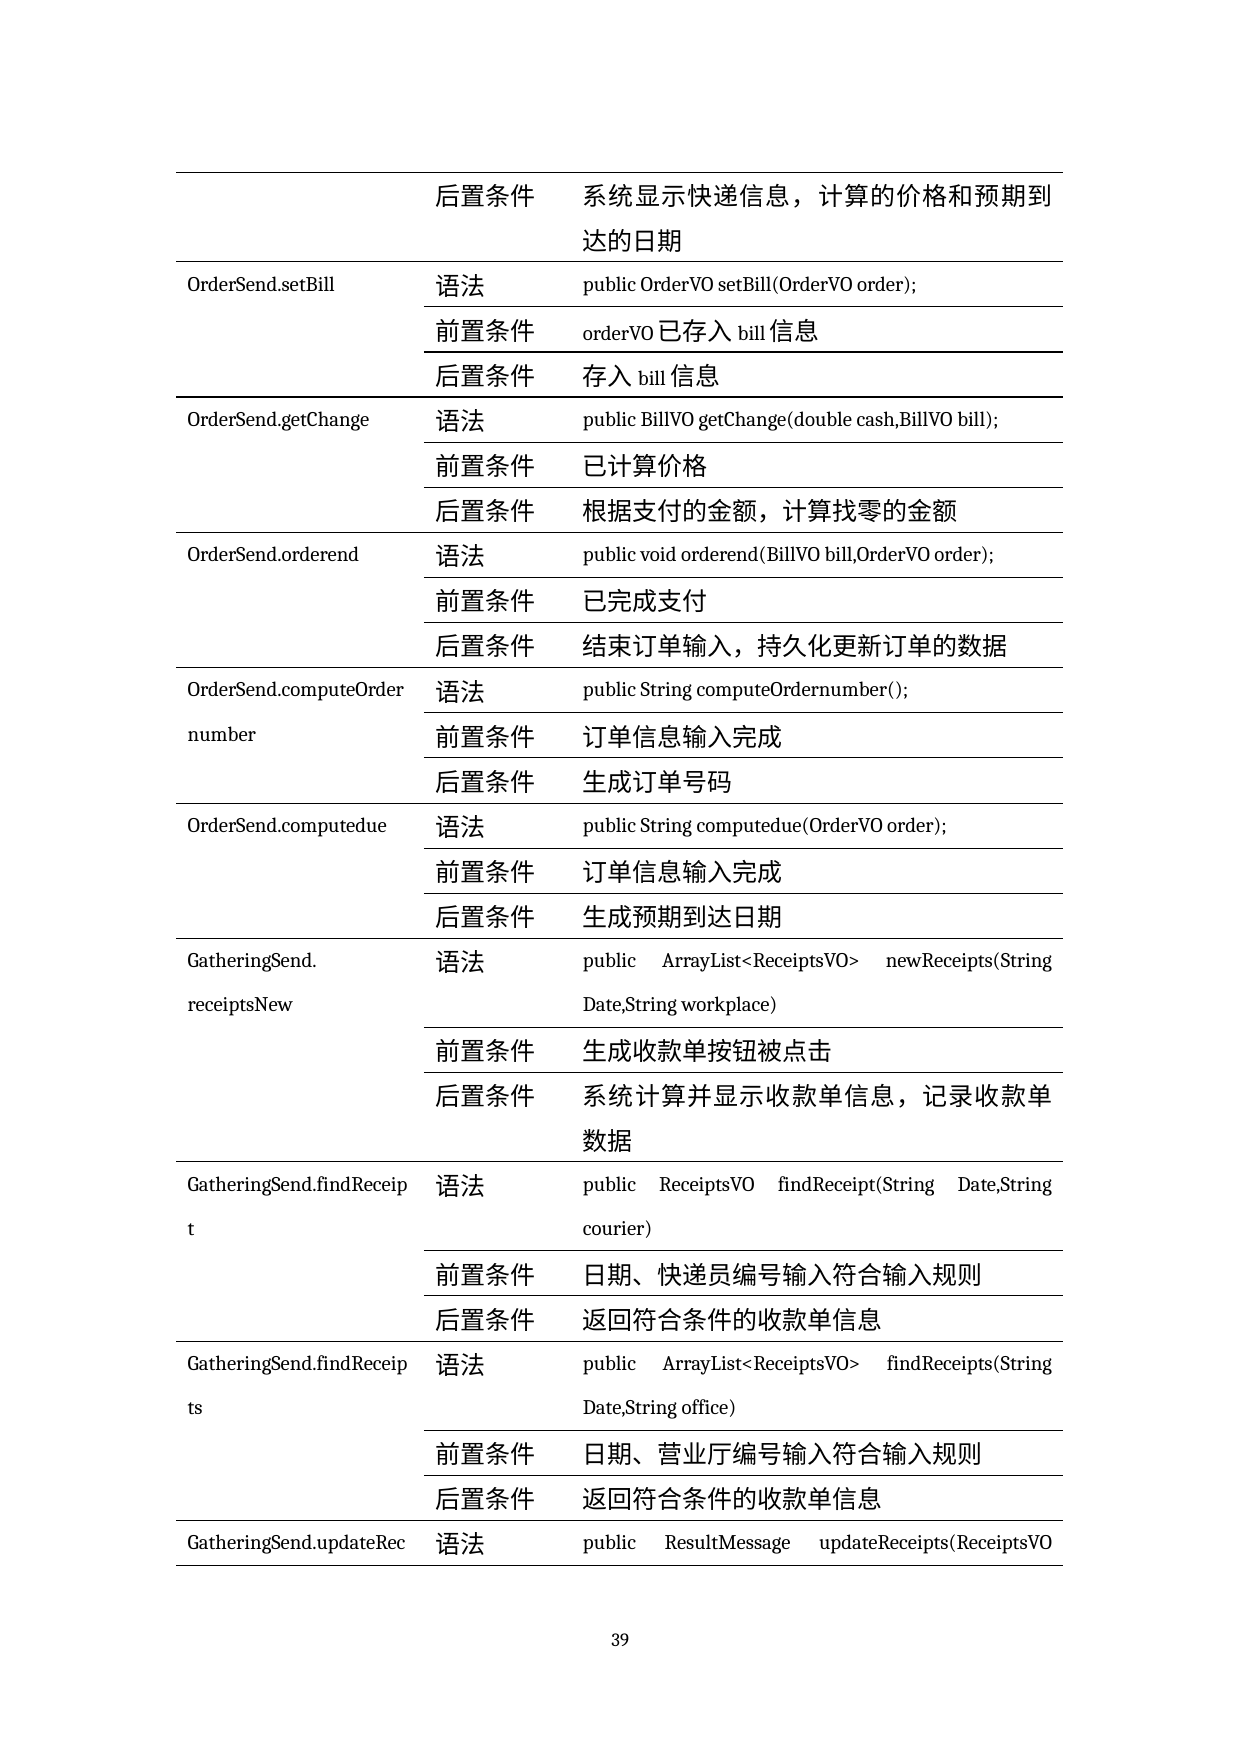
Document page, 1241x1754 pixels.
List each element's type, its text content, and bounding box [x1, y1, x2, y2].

table_cell 语法 [424, 1162, 571, 1250]
table_cell public ReceiptsVO findReceipt(String Date,String courier) [571, 1162, 1063, 1250]
table_cell 存入bill信息 [571, 353, 1063, 396]
table_cell 前置条件 [424, 1251, 571, 1295]
table_cell 系统计算并显示收款单信息，记录收款单数据 [571, 1073, 1063, 1161]
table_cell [176, 1521, 424, 1565]
table_cell 语法 [424, 1521, 571, 1565]
table_cell 语法 [424, 668, 571, 712]
table_cell 日期、快递员编号输入符合输入规则 [571, 1251, 1063, 1295]
table_cell 生成订单号码 [571, 758, 1063, 802]
table_cell GatheringSend.findReceipts [176, 1342, 424, 1520]
table_cell 后置条件 [424, 1476, 571, 1520]
table_cell 日期、营业厅编号输入符合输入规则 [571, 1431, 1063, 1475]
table_cell GatheringSend. receiptsNew [176, 939, 424, 1161]
table_cell public String computeOrdernumber(); [571, 668, 1063, 712]
table_cell 语法 [424, 939, 571, 1027]
table_cell 前置条件 [424, 849, 571, 893]
table_cell 语法 [424, 262, 571, 306]
table_cell 返回符合条件的收款单信息 [571, 1296, 1063, 1341]
table_cell public String computedue(OrderVO order); [571, 804, 1063, 847]
table_cell 前置条件 [424, 307, 571, 351]
table_cell 后置条件 [424, 758, 571, 802]
table_cell 返回符合条件的收款单信息 [571, 1476, 1063, 1520]
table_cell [571, 1521, 1063, 1565]
table_cell 语法 [424, 398, 571, 442]
table_cell 已计算价格 [571, 443, 1063, 487]
table_cell public BillVO getChange(double cash,BillVO bill); [571, 398, 1063, 442]
table_cell 前置条件 [424, 443, 571, 487]
table_cell 前置条件 [424, 1431, 571, 1475]
table_cell OrderSend.getChange [176, 398, 424, 532]
table_cell public void orderend(BillVO bill,OrderVO order); [571, 533, 1063, 577]
table_cell 后置条件 [424, 488, 571, 532]
table_cell 前置条件 [424, 713, 571, 757]
table_cell 已完成支付 [571, 578, 1063, 622]
table_cell 语法 [424, 533, 571, 577]
table_cell 后置条件 [424, 173, 571, 261]
table_cell 生成预期到达日期 [571, 894, 1063, 938]
table_cell 后置条件 [424, 894, 571, 938]
table_cell GatheringSend.findReceipt [176, 1162, 424, 1341]
table_cell 后置条件 [424, 1296, 571, 1341]
table_cell 后置条件 [424, 353, 571, 396]
table_cell 订单信息输入完成 [571, 849, 1063, 893]
table_cell 语法 [424, 1342, 571, 1430]
table_cell public ArrayList<ReceiptsVO> newReceipts(String Date,String workplace) [571, 939, 1063, 1027]
table_cell OrderSend.setBill [176, 262, 424, 396]
table_cell public ArrayList<ReceiptsVO> findReceipts(String Date,String office) [571, 1342, 1063, 1430]
table_cell orderVO已存入bill信息 [571, 307, 1063, 351]
table_cell OrderSend.computedue [176, 804, 424, 938]
table_cell 生成收款单按钮被点击 [571, 1028, 1063, 1072]
table_cell 后置条件 [424, 623, 571, 667]
table_cell 前置条件 [424, 1028, 571, 1072]
table_cell 系统显示快递信息，计算的价格和预期到达的日期 [571, 173, 1063, 261]
table_cell OrderSend.orderend [176, 533, 424, 667]
table_cell 订单信息输入完成 [571, 713, 1063, 757]
table_cell 后置条件 [424, 1073, 571, 1161]
table_cell 根据支付的金额，计算找零的金额 [571, 488, 1063, 532]
table_cell 前置条件 [424, 578, 571, 622]
table_cell public OrderVO setBill(OrderVO order); [571, 262, 1063, 306]
table_cell OrderSend.computeOrdernumber [176, 668, 424, 802]
table_cell 语法 [424, 804, 571, 847]
table_cell 结束订单输入，持久化更新订单的数据 [571, 623, 1063, 667]
